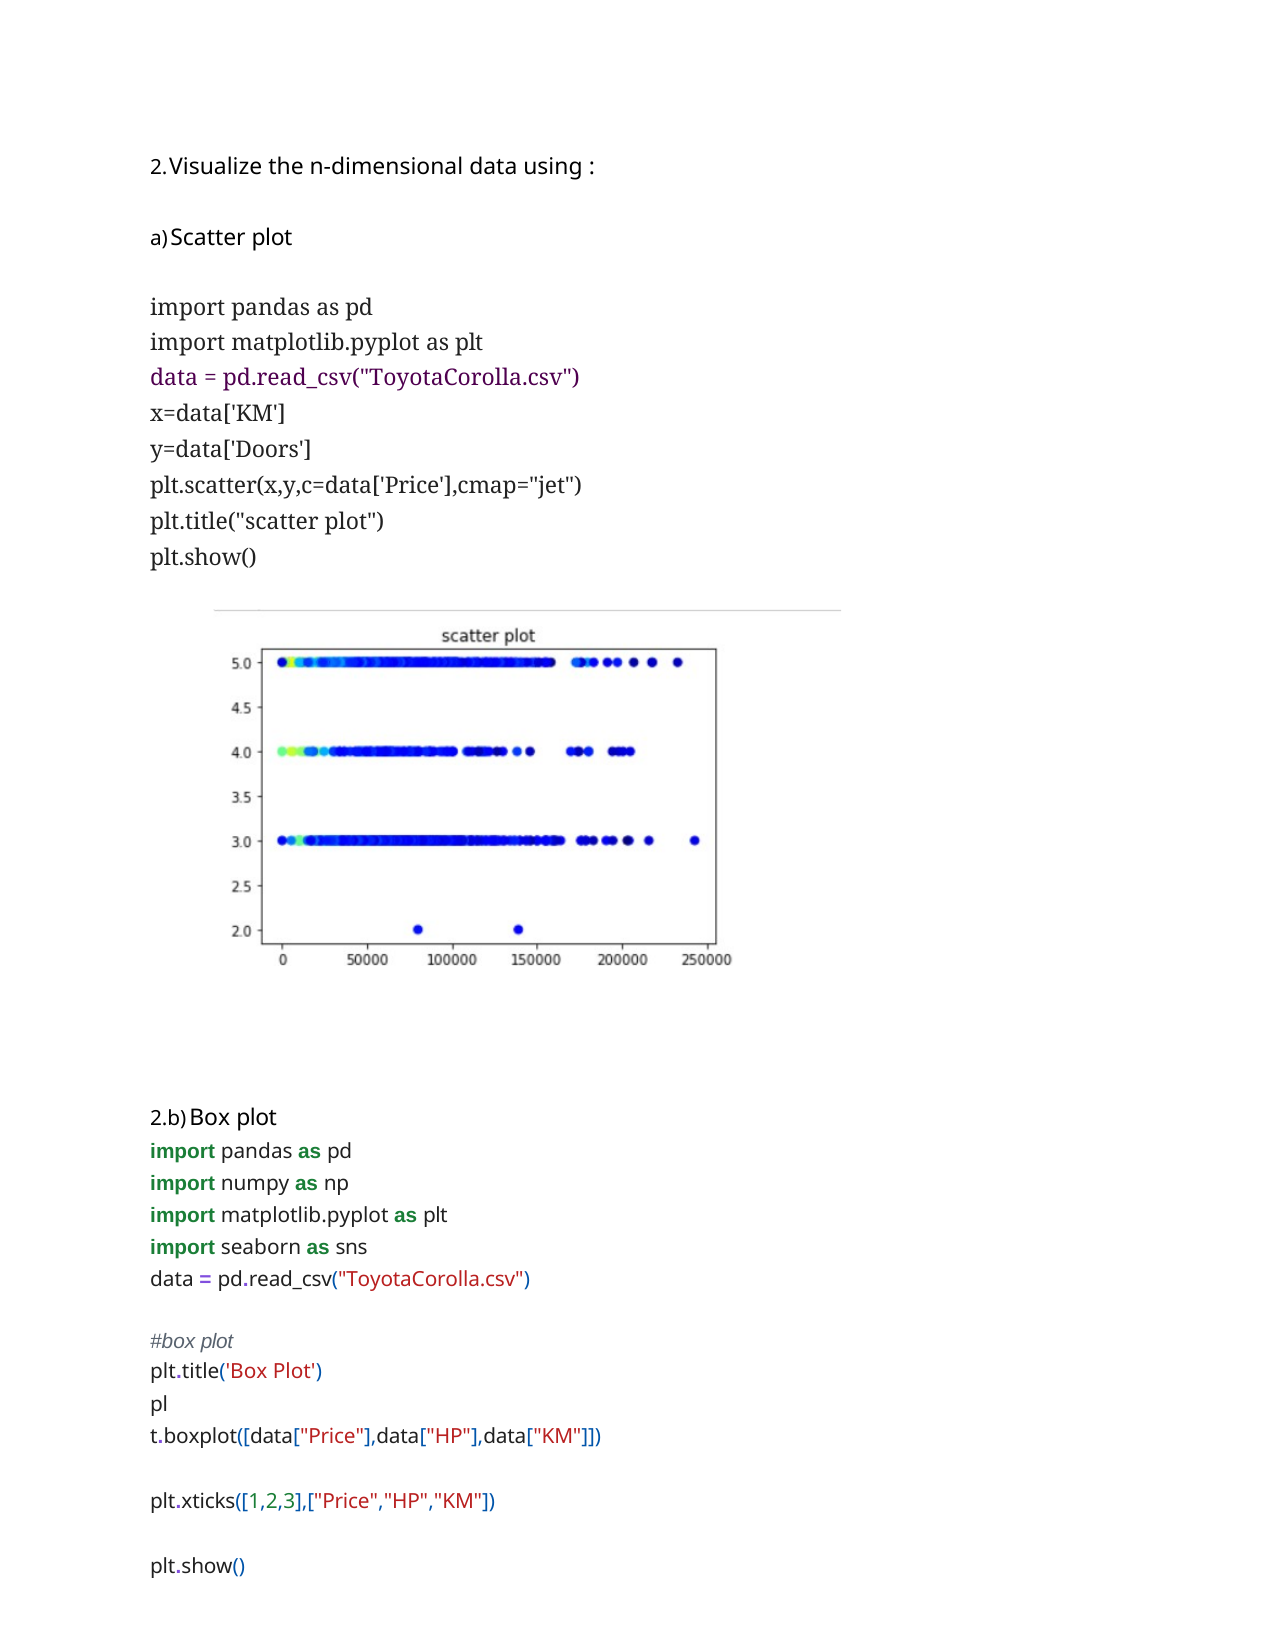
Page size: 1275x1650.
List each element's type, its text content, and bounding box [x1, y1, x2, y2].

list Scatter plot [150, 220, 1162, 252]
text import matplotlib.pyplot as plt [150, 326, 1162, 357]
picture [213, 609, 842, 966]
text plt.show() [150, 541, 1162, 572]
text #box plot [150, 1329, 1162, 1353]
text data = pd.read_csv("ToyotaCorolla.csv") [150, 1264, 1162, 1293]
text import pandas as pd [150, 1136, 1162, 1165]
list Visualize the n-dimensional data using : [150, 150, 1162, 181]
text import numpy as np [150, 1168, 1162, 1197]
text y=data['Doors'] plt.scatter(x,y,c=data['Price'],cmap="jet") plt.title("scatter plot") [150, 433, 607, 536]
text plt.title('Box Plot') plt.boxplot([data["Price"],data["HP"],data["KM"]]) [150, 1356, 607, 1450]
text data = pd.read_csv("ToyotaCorolla.csv") x=data['KM'] [150, 361, 607, 428]
list Box plot [150, 1101, 1162, 1132]
text import seaborn as sns [150, 1232, 1162, 1261]
text import pandas as pd [150, 291, 1162, 322]
text import matplotlib.pyplot as plt [150, 1201, 1162, 1229]
text plt.xticks([1,2,3],["Price","HP","KM"]) plt.show() [150, 1486, 507, 1580]
